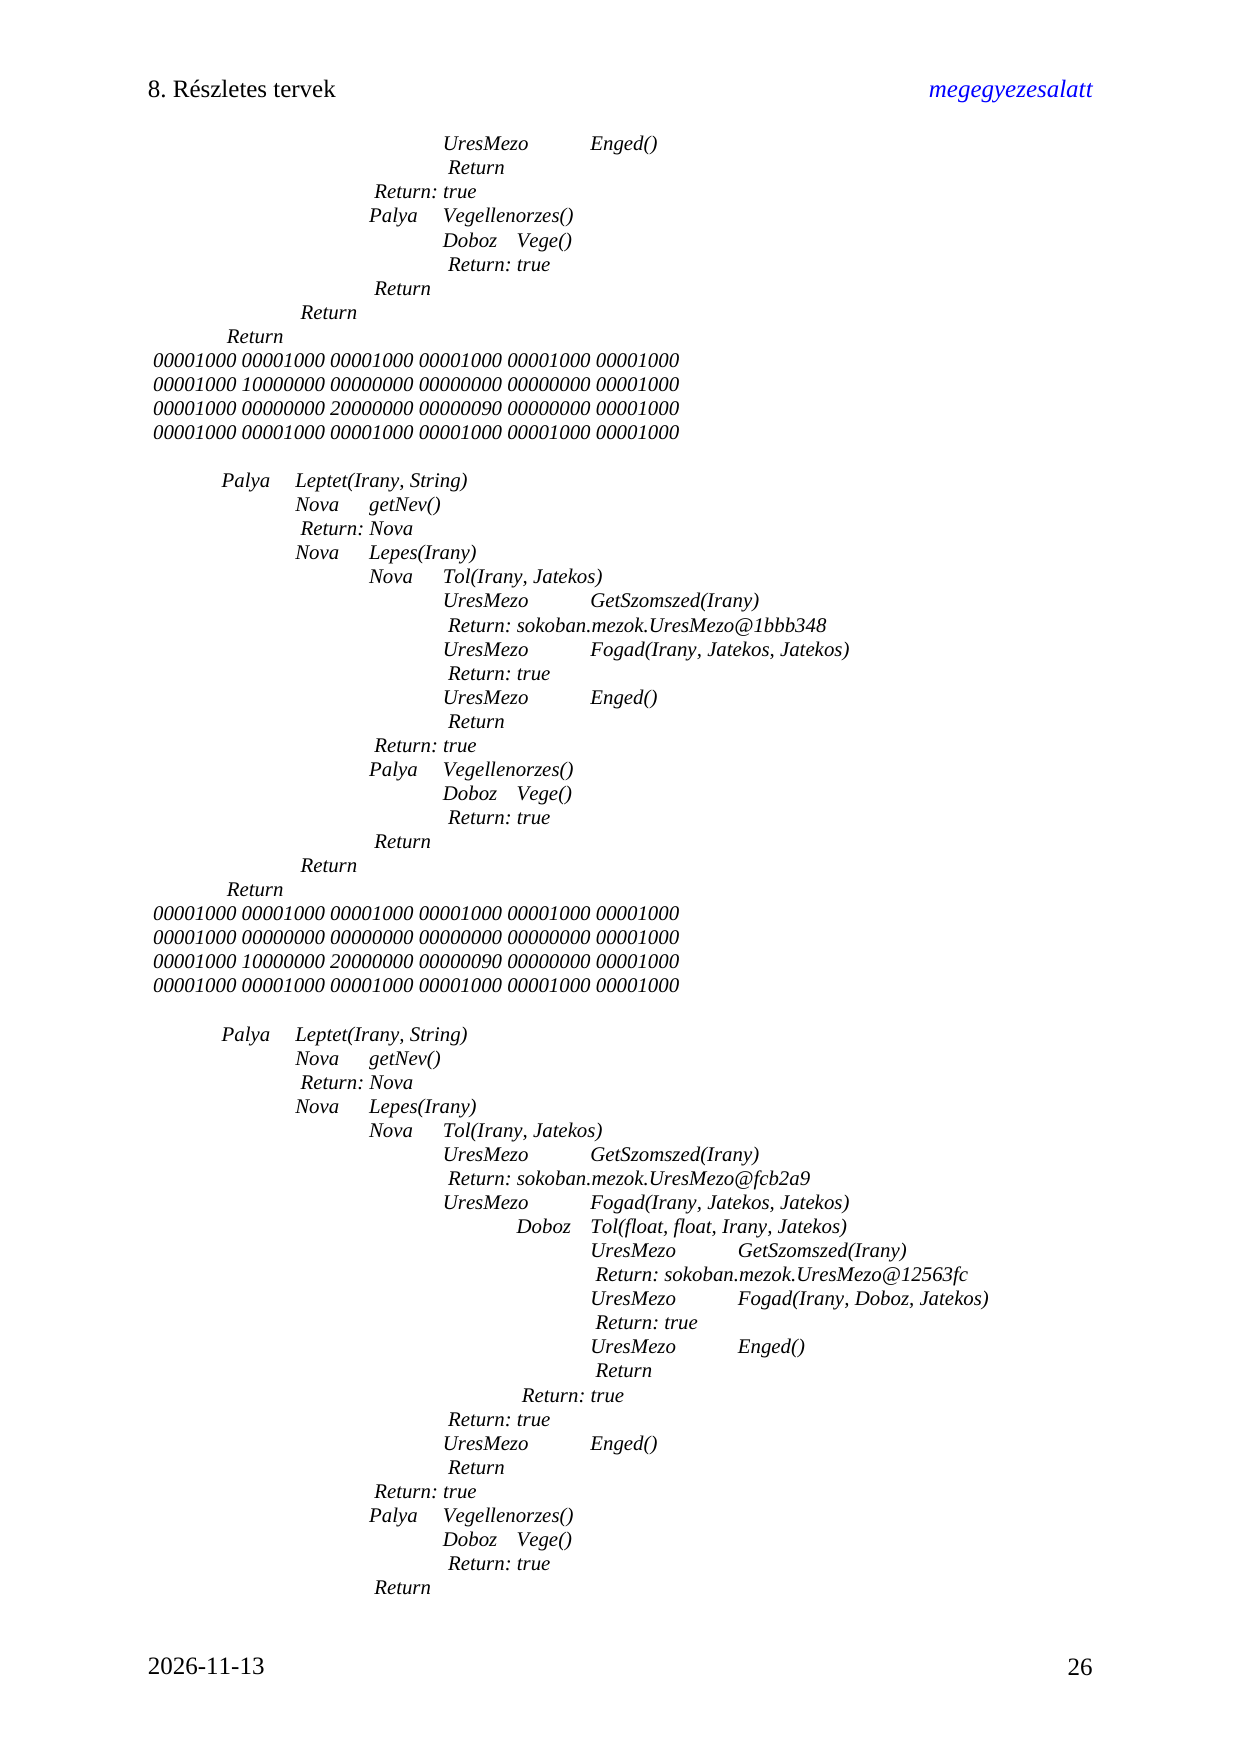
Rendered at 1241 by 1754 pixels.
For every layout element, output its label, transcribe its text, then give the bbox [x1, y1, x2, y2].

text Return [148, 829, 1093, 853]
text Return: true [148, 179, 1093, 203]
text 00001000 10000000 20000000 00000090 00000000 00001000 [148, 949, 1093, 973]
text UresMezo GetSzomszed(Irany) [148, 1142, 1093, 1166]
text Return [148, 300, 1093, 324]
text Return: true [148, 661, 1093, 685]
text UresMezo Enged() [148, 1431, 1093, 1455]
text UresMezo Fogad(Irany, Jatekos, Jatekos) [148, 637, 1093, 661]
text 00001000 00001000 00001000 00001000 00001000 00001000 [148, 348, 1093, 372]
text 00001000 00000000 00000000 00000000 00000000 00001000 [148, 925, 1093, 949]
text Nova Lepes(Irany) [148, 1094, 1093, 1118]
text UresMezo GetSzomszed(Irany) [148, 588, 1093, 612]
text UresMezo Enged() [148, 685, 1093, 709]
text Return: Nova [148, 1070, 1093, 1094]
text Return: Nova [148, 516, 1093, 540]
text Nova Lepes(Irany) [148, 540, 1093, 564]
text Return [148, 324, 1093, 348]
text 00001000 00000000 20000000 00000090 00000000 00001000 [148, 396, 1093, 420]
text Return: true [148, 1382, 1093, 1407]
text UresMezo Fogad(Irany, Jatekos, Jatekos) [148, 1190, 1093, 1214]
text Nova getNev() [148, 1046, 1093, 1070]
text Return: true [148, 252, 1093, 276]
text Return: true [148, 1407, 1093, 1431]
text UresMezo Enged() [148, 1334, 1093, 1358]
text 00001000 00001000 00001000 00001000 00001000 00001000 [148, 901, 1093, 925]
text UresMezo Enged() [148, 131, 1093, 155]
text Palya Vegellenorzes() [148, 203, 1093, 227]
text Palya Leptet(Irany, String) [148, 468, 1093, 492]
text Nova Tol(Irany, Jatekos) [148, 564, 1093, 588]
text Return: sokoban.mezok.UresMezo@12563fc [148, 1262, 1093, 1286]
text Return: sokoban.mezok.UresMezo@fcb2a9 [148, 1166, 1093, 1190]
text Return [148, 877, 1093, 901]
text Return [148, 276, 1093, 300]
text Return: true [148, 1551, 1093, 1575]
text Palya Leptet(Irany, String) [148, 1022, 1093, 1046]
text Palya Vegellenorzes() [148, 757, 1093, 781]
text Palya Vegellenorzes() [148, 1503, 1093, 1527]
text Return [148, 853, 1093, 877]
text Return [148, 155, 1093, 179]
text Return: true [148, 1479, 1093, 1503]
text Nova Tol(Irany, Jatekos) [148, 1118, 1093, 1142]
text Return [148, 1575, 1093, 1599]
text Return: true [148, 733, 1093, 757]
text Return: true [148, 805, 1093, 829]
text Return [148, 1455, 1093, 1479]
text Doboz Vege() [148, 227, 1093, 252]
text Doboz Tol(float, float, Irany, Jatekos) [148, 1214, 1093, 1238]
text 00001000 00001000 00001000 00001000 00001000 00001000 [148, 973, 1093, 997]
text Doboz Vege() [148, 781, 1093, 805]
text Return [148, 709, 1093, 733]
text UresMezo Fogad(Irany, Doboz, Jatekos) [148, 1286, 1093, 1310]
text Return: sokoban.mezok.UresMezo@1bbb348 [148, 612, 1093, 637]
text Doboz Vege() [148, 1527, 1093, 1551]
text UresMezo GetSzomszed(Irany) [148, 1238, 1093, 1262]
text Return: true [148, 1310, 1093, 1334]
text 00001000 00001000 00001000 00001000 00001000 00001000 [148, 420, 1093, 444]
text Return [148, 1358, 1093, 1382]
text 00001000 10000000 00000000 00000000 00000000 00001000 [148, 372, 1093, 396]
text Nova getNev() [148, 492, 1093, 516]
